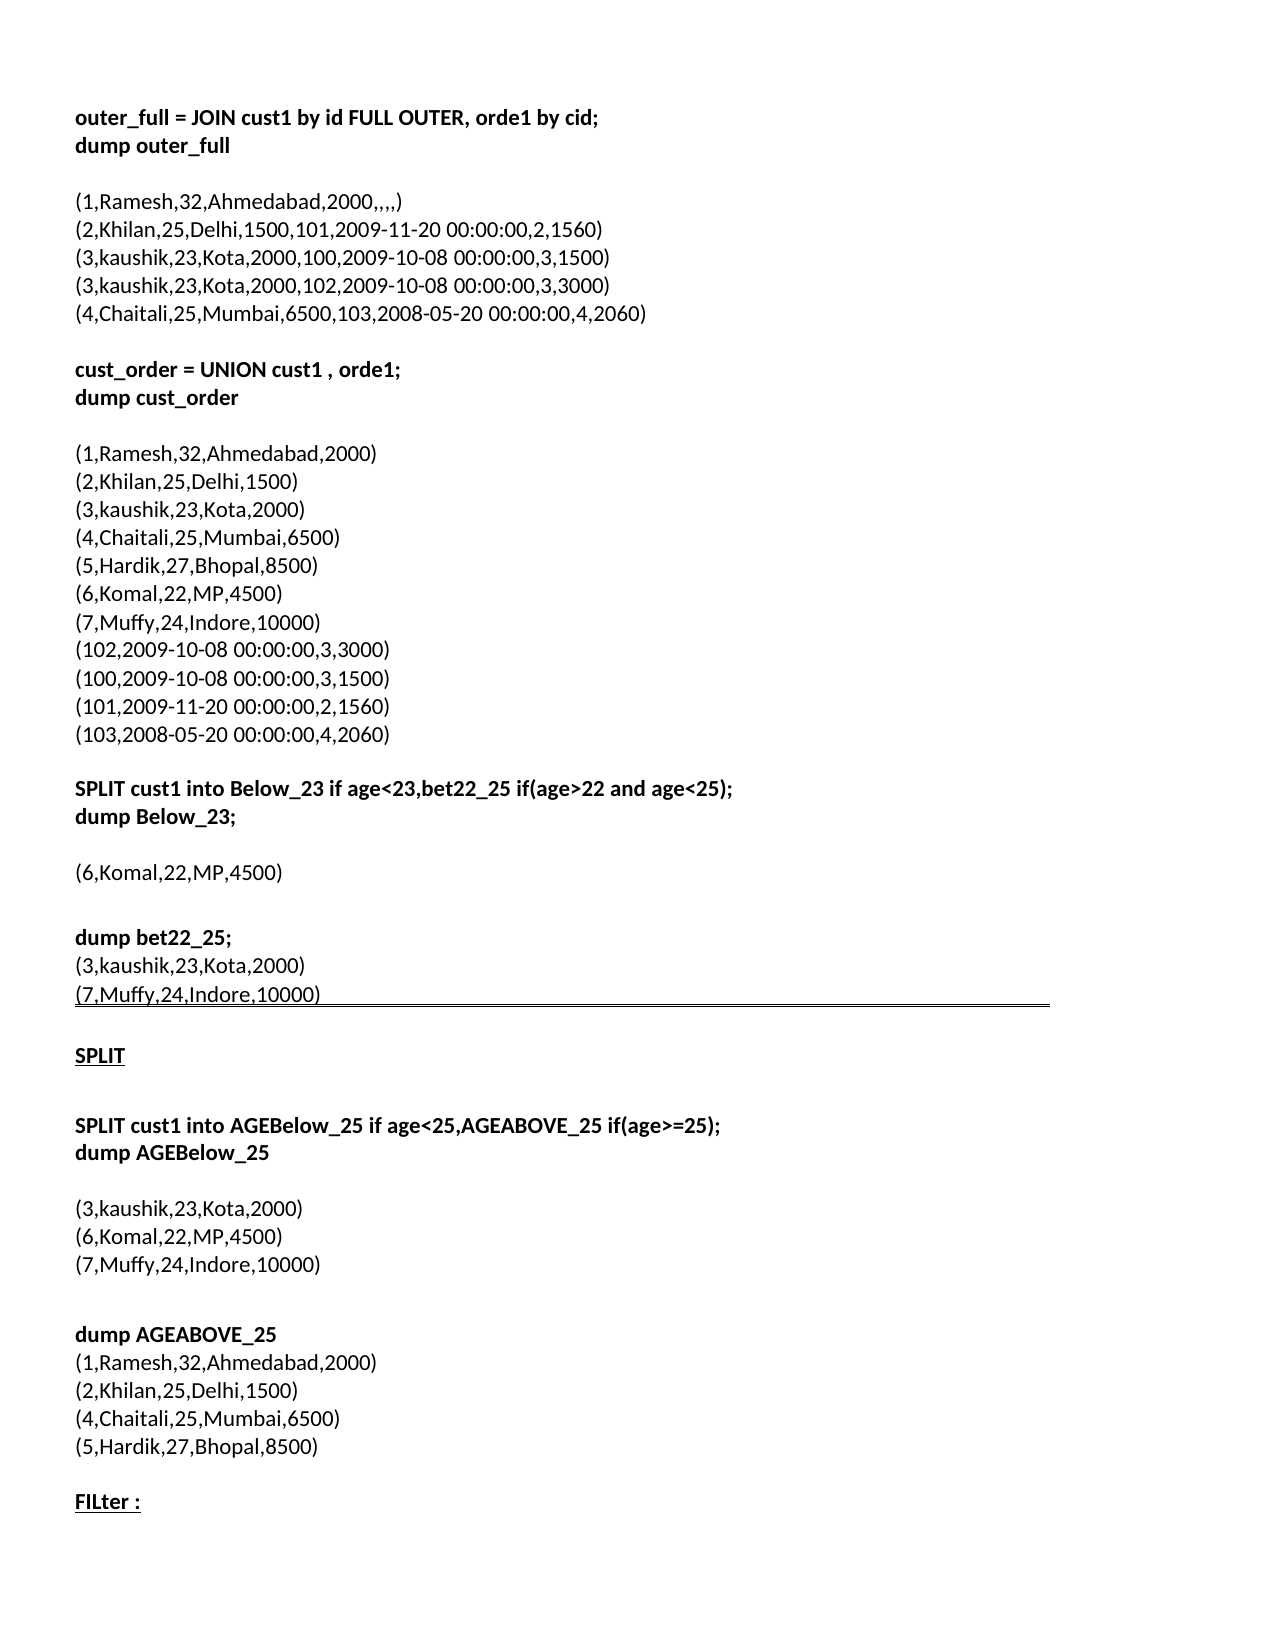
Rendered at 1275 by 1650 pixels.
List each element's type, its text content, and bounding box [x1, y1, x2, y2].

text dump AGEABOVE_25 (1,Ramesh,32,Ahmedabad,2000) (2,Khilan,25,Delhi,1500) (4,Chaitali,25,Mumbai,6500) (5,Hardik,27,Bhopal,8500) [75, 1320, 379, 1460]
text (1,Ramesh,32,Ahmedabad,2000,,,,) (2,Khilan,25,Delhi,1500,101,2009-11-20 00:00:00,2,1560) [75, 187, 605, 243]
text (103,2008-05-20 00:00:00,4,2060) [75, 720, 1210, 748]
text (3,kaushik,23,Kota,2000) [75, 952, 1210, 980]
text (100,2009-10-08 00:00:00,3,1500) [75, 664, 1210, 692]
text (1,Ramesh,32,Ahmedabad,2000) (2,Khilan,25,Delhi,1500) (3,kaushik,23,Kota,2000) (4,Chaitali,25,Mumbai,6500) (5,Hardik,27,Bhopal,8500) (6,Komal,22,MP,4500) [75, 439, 392, 607]
subtitle cust_order = UNION cust1 , orde1; dump cust_order [75, 355, 401, 411]
text (7,Muffy,24,Indore,10000) (102,2009-10-08 00:00:00,3,3000) [75, 608, 391, 664]
subtitle dump bet22_25; [75, 923, 1210, 952]
text (3,kaushik,23,Kota,2000,100,2009-10-08 00:00:00,3,1500) [75, 243, 1210, 271]
text (7,Muffy,24,Indore,10000) [75, 1251, 1210, 1278]
text SPLIT [75, 1041, 1210, 1069]
text SPLIT cust1 into AGEBelow_25 if age<25,AGEABOVE_25 if(age>=25); dump AGEBelow_25 [75, 1111, 727, 1166]
text (3,kaushik,23,Kota,2000) (6,Komal,22,MP,4500) [75, 1194, 305, 1251]
text (3,kaushik,23,Kota,2000,102,2009-10-08 00:00:00,3,3000) [75, 272, 1210, 299]
subtitle SPLIT cust1 into Below_23 if age<23,bet22_25 if(age>22 and age<25); dump Below_23; [75, 774, 780, 830]
subtitle outer_full = JOIN cust1 by id FULL OUTER, orde1 by cid; dump outer_full [75, 103, 642, 159]
text (4,Chaitali,25,Mumbai,6500,103,2008-05-20 00:00:00,4,2060) [75, 299, 1210, 328]
text (6,Komal,22,MP,4500) [75, 858, 1210, 887]
text (7,Muffy,24,Indore,10000) [75, 980, 1210, 1008]
text FILter : [75, 1487, 1210, 1515]
text (101,2009-11-20 00:00:00,2,1560) [75, 692, 1210, 720]
